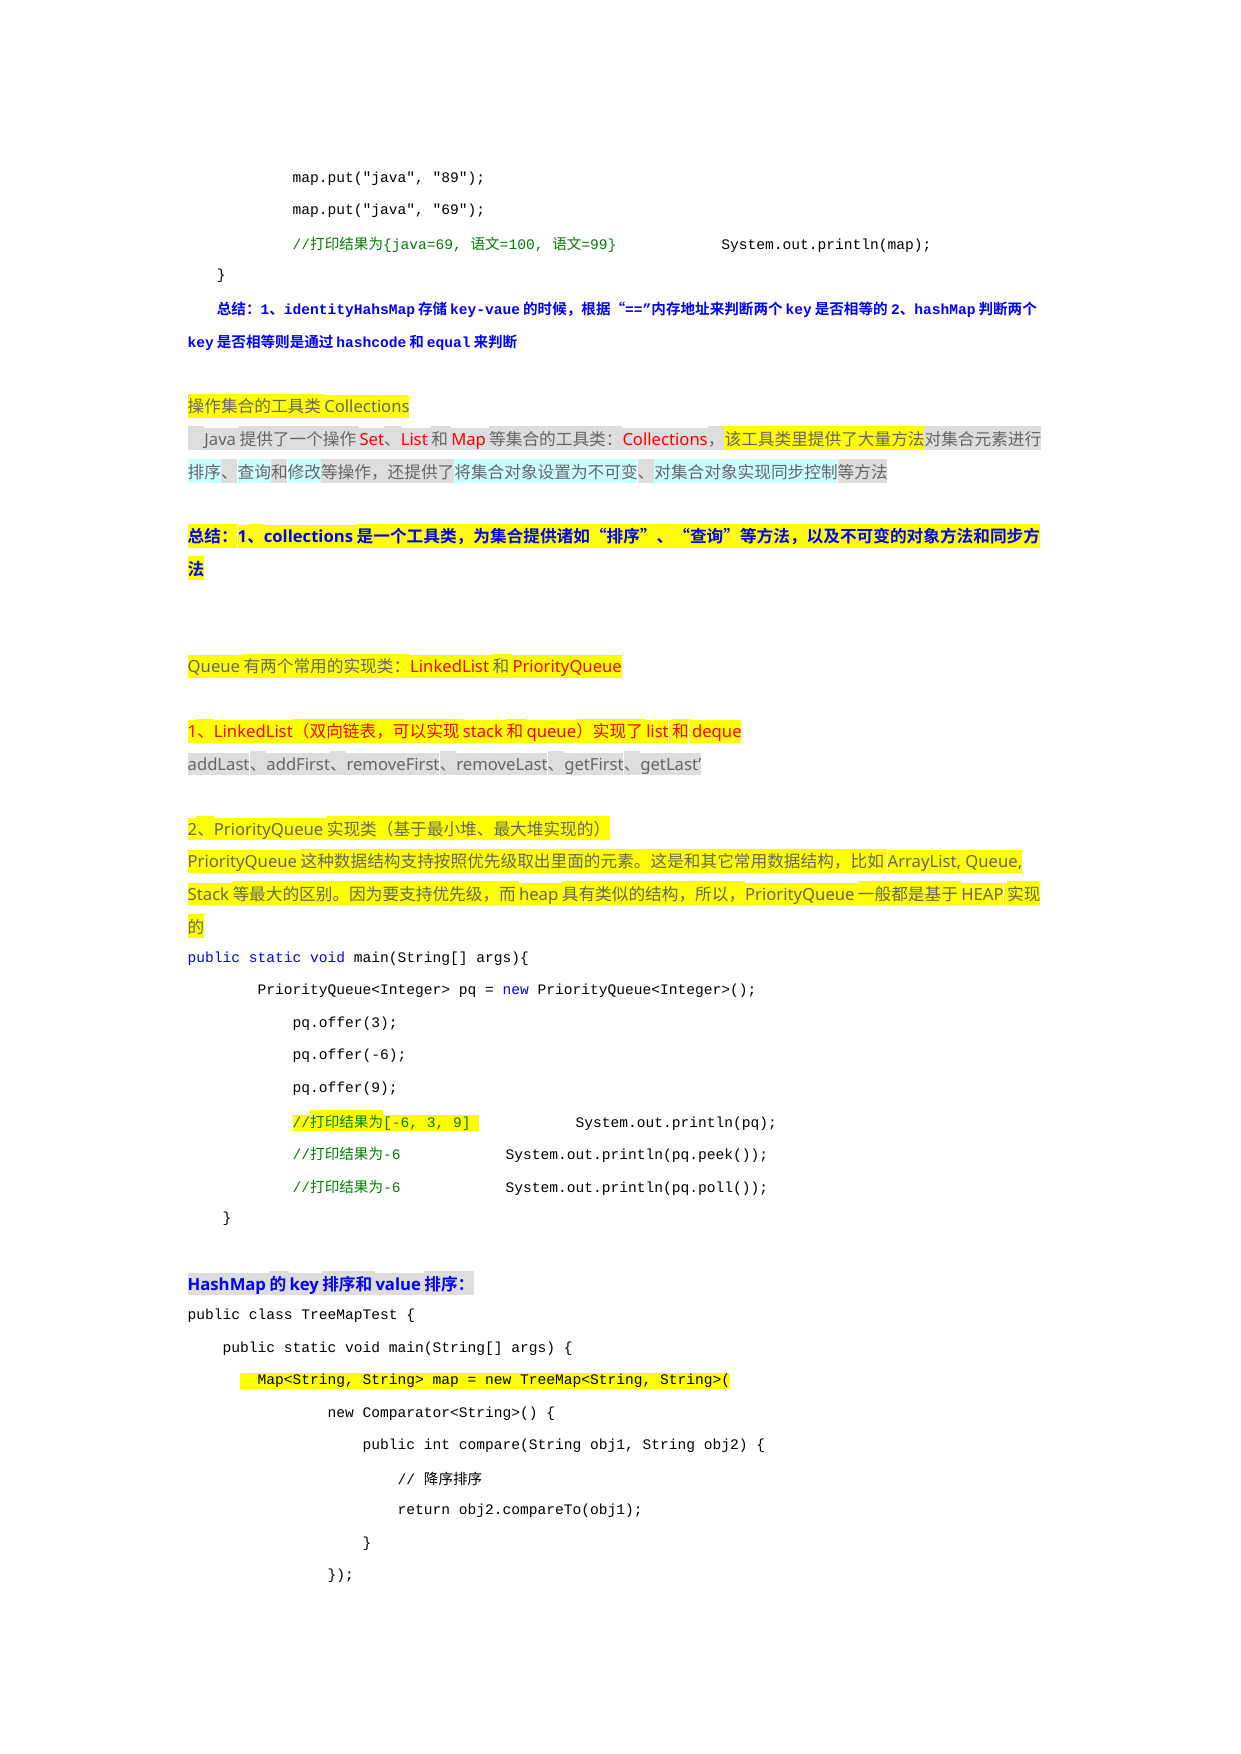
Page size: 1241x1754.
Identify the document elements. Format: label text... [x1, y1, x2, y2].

text //打印结果为{java=69, 语文=100, 语文=99} System.out.println(map); [187, 227, 1053, 259]
text //打印结果为-6 System.out.println(pq.poll()); [187, 1169, 1053, 1202]
text 2、PriorityQueue实现类（基于最小堆、最大堆实现的） [187, 812, 1053, 844]
text 1、LinkedList（双向链表，可以实现stack和queue）实现了list和deque [187, 714, 1053, 747]
text Java提供了一个操作Set、List和Map等集合的工具类：Collections，该工具类里提供了大量方法对集合元素进行排序、查询和修改等操作，还提供了将集合对象设置为不可变、对集合对象实现同步控制等方法 [187, 422, 1053, 487]
text Queue有两个常用的实现类：LinkedList和PriorityQueue [187, 649, 1053, 682]
text public static void main(String[] args) { [187, 1332, 1053, 1364]
text 总结：1、collections是一个工具类，为集合提供诸如“排序”、“查询”等方法，以及不可变的对象方法和同步方法 [187, 519, 1053, 584]
text Map<String, String> map = new TreeMap<String, String>( [187, 1364, 1053, 1397]
text map.put("java", "69"); [187, 194, 1053, 227]
text addLast、addFirst、removeFirst、removeLast、getFirst、getLast’ [187, 747, 1053, 779]
text } [187, 1202, 1053, 1234]
text pq.offer(9); [187, 1072, 1053, 1104]
text HashMap的key排序和value排序： [187, 1267, 1053, 1299]
text // 降序排序 [187, 1462, 1053, 1494]
text }); [187, 1559, 1053, 1592]
text //打印结果为-6 System.out.println(pq.peek()); [187, 1137, 1053, 1169]
text PriorityQueue<Integer> pq = new PriorityQueue<Integer>(); [187, 974, 1053, 1007]
text public static void main(String[] args){ [187, 942, 1053, 974]
text PriorityQueue这种数据结构支持按照优先级取出里面的元素。这是和其它常用数据结构，比如 ArrayList, Queue, Stack等最大的区别。因为要支持优先级，而heap具有类似的结构，所以，PriorityQueue一般都是基于HEAP实现的 [187, 844, 1053, 942]
text pq.offer(-6); [187, 1039, 1053, 1072]
text public int compare(String obj1, String obj2) { [187, 1429, 1053, 1462]
text 操作集合的工具类Collections [187, 389, 1053, 422]
text //打印结果为[-6, 3, 9] System.out.println(pq); [187, 1104, 1053, 1137]
text 总结：1、identityHahsMap存储key-vaue的时候，根据“==”内存地址来判断两个key是否相等的 2、hashMap判断两个key是否相等则是通过hashcode和equal来判断 [187, 292, 1053, 357]
text } [187, 259, 1053, 292]
text } [187, 1527, 1053, 1559]
text return obj2.compareTo(obj1); [187, 1494, 1053, 1527]
text pq.offer(3); [187, 1007, 1053, 1039]
text public class TreeMapTest { [187, 1299, 1053, 1332]
text new Comparator<String>() { [187, 1397, 1053, 1429]
text map.put("java", "89"); [187, 162, 1053, 194]
